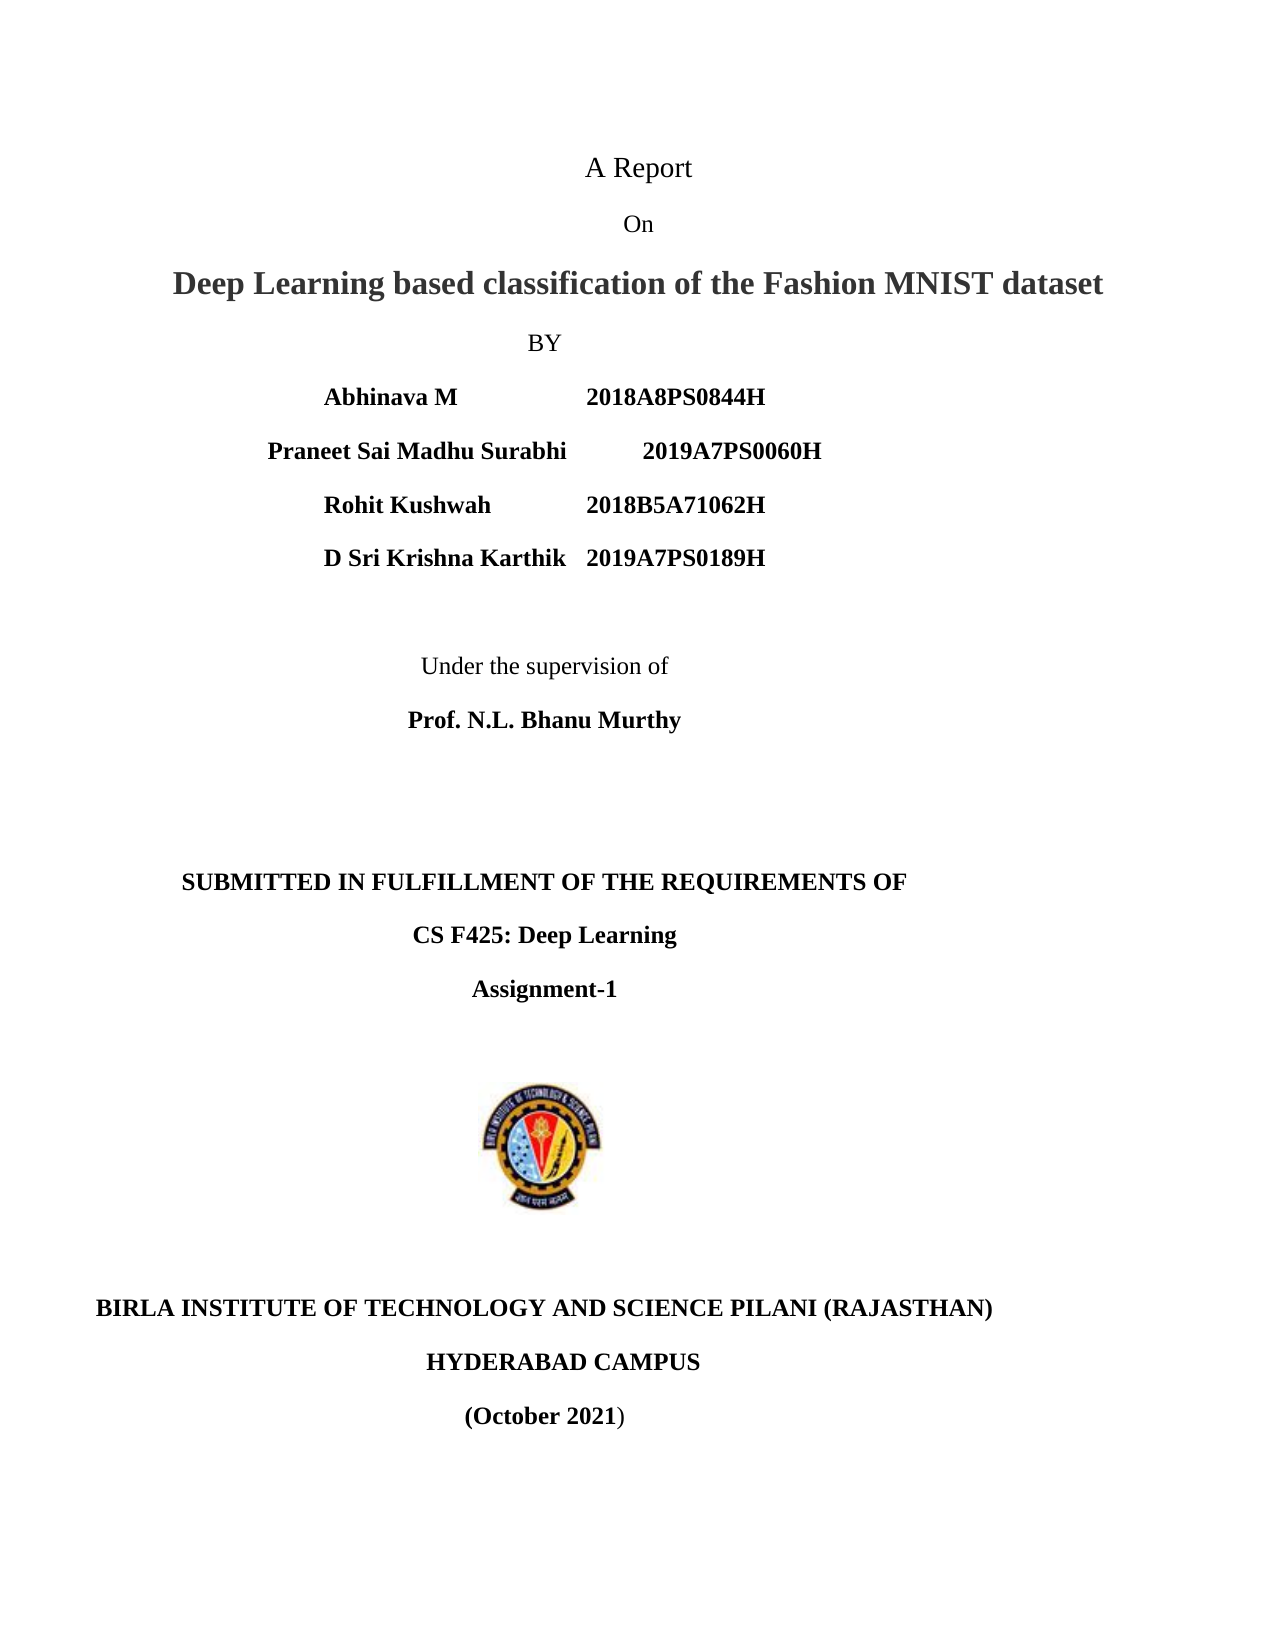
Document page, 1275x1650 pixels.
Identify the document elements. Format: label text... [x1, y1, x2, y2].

text A Report [150, 150, 1127, 183]
text Abhinava M 2018A8PS0844H [0, 382, 1127, 411]
text Assignment-1 [0, 974, 1127, 1003]
text Under the supervision of [0, 651, 1127, 680]
text HYDERABAD CAMPUS [0, 1347, 1127, 1376]
text Deep Learning based classification of the Fashion MNIST dataset [150, 263, 1127, 302]
text BY [0, 328, 1127, 357]
text On [150, 209, 1127, 238]
picture [478, 1082, 611, 1215]
text Rohit Kushwah 2018B5A71062H [0, 490, 1127, 518]
text Praneet Sai Madhu Surabhi 2019A7PS0060H [0, 436, 1127, 464]
text SUBMITTED IN FULFILLMENT OF THE REQUIREMENTS OF [0, 867, 1127, 895]
text Prof. N.L. Bhanu Murthy [0, 705, 1127, 734]
text BIRLA INSTITUTE OF TECHNOLOGY AND SCIENCE PILANI (RAJASTHAN) [0, 1293, 1127, 1322]
text CS F425: Deep Learning [0, 921, 1127, 949]
text (October 2021) [0, 1401, 1127, 1430]
text D Sri Krishna Karthik 2019A7PS0189H [0, 543, 1127, 572]
